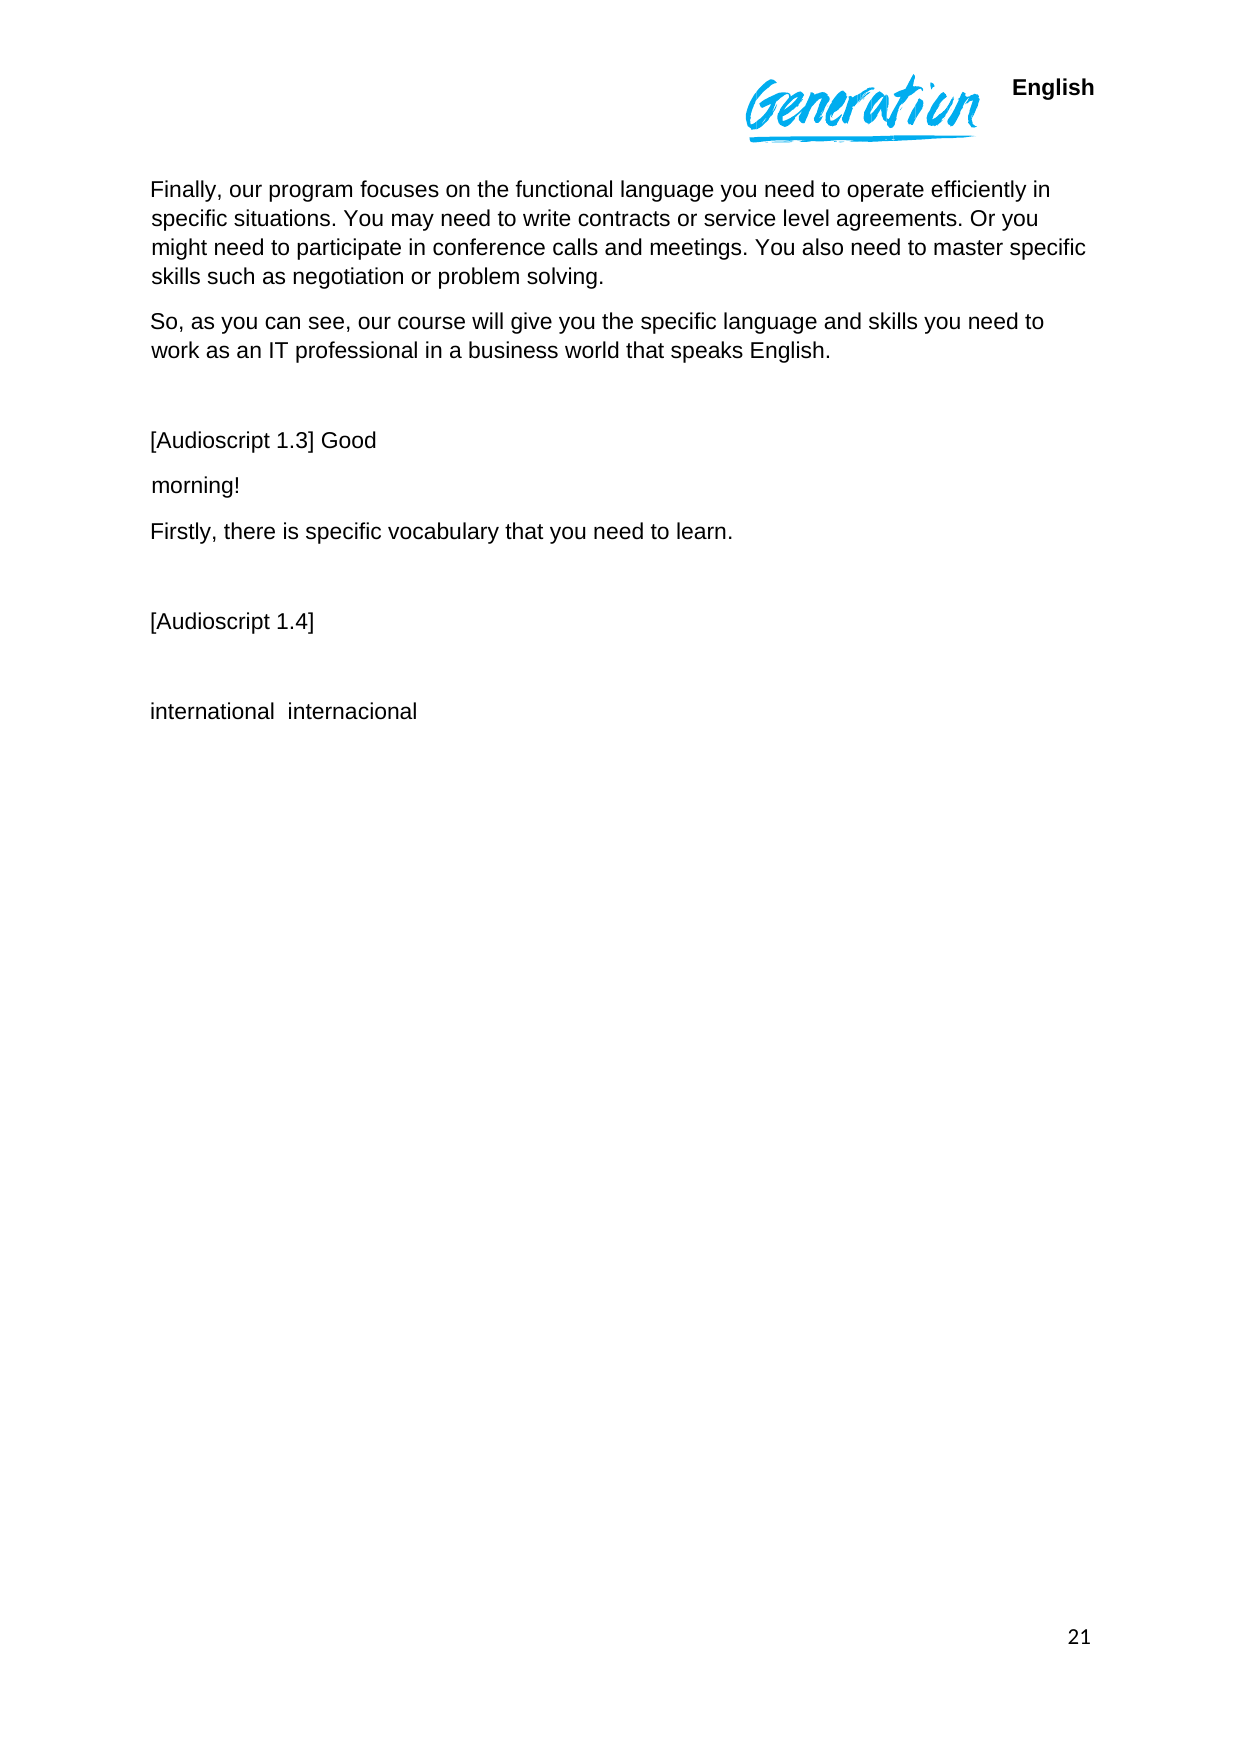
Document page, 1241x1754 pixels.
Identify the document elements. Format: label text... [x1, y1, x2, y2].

text Firstly, there is specific vocabulary that you need to learn. [150, 518, 1091, 544]
text Finally, our program focuses on the functional language you need to operate efficiently in specific situations. You may need to write contracts or service level agreements. Or you might need to participate in conference calls and meetings. You also need to master specific skills such as negotiation or problem solving. [150, 176, 1091, 289]
picture [857, 98, 865, 105]
text [Audioscript 1.3] Good morning! [150, 427, 377, 499]
text international internacional [150, 698, 418, 724]
text So, as you can see, our course will give you the specific language and skills you need to work as an IT professional in a business world that speaks English. [150, 308, 1091, 364]
text [Audioscript 1.4] [150, 608, 1091, 634]
